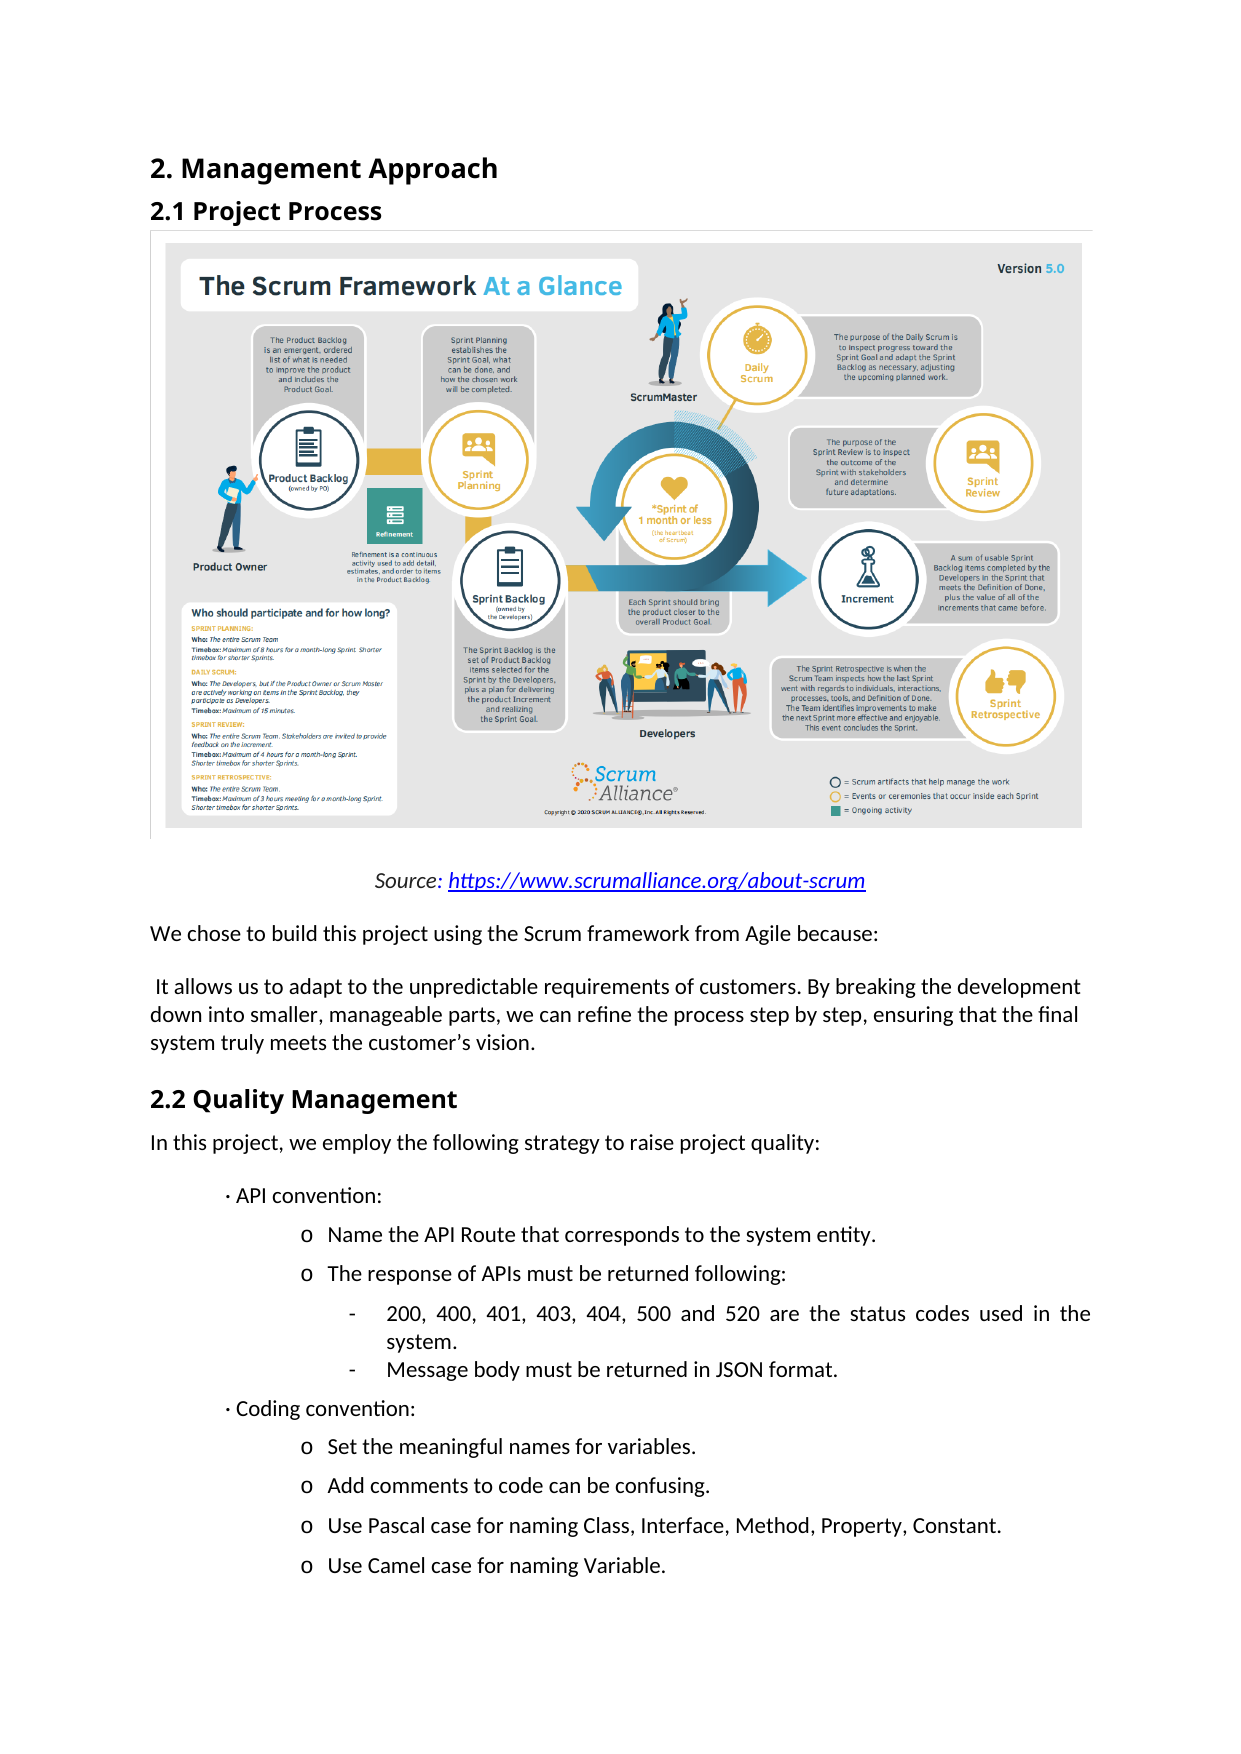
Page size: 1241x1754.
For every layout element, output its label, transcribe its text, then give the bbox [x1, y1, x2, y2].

text o Set the meaningful names for variables. [300, 1432, 1093, 1461]
picture [150, 230, 1093, 839]
text o Name the API Route that corresponds to the system entity. [300, 1220, 1093, 1249]
subtitle 2.2 Quality Management [150, 1081, 1093, 1115]
text o Use Camel case for naming Variable. [300, 1551, 1093, 1580]
text Source: https://www.scrumalliance.org/about-scrum [150, 866, 1093, 894]
text · API convention: [225, 1182, 1093, 1209]
subtitle 2.1 Project Process [150, 194, 1093, 228]
list 200, 400, 401, 403, 404, 500 and 520 are the status codes used in the system. [349, 1299, 1093, 1355]
text o Use Pascal case for naming Class, Interface, Method, Property, Constant. [300, 1511, 1093, 1540]
text It allows us to adapt to the unpredictable requirements of customers. By breaking the development down into smaller, manageable parts, we can refine the process step by step, ensuring that the final system truly meets the customer’s vision. [150, 972, 1093, 1056]
list Message body must be returned in JSON format. [349, 1355, 1093, 1383]
text o Add comments to code can be confusing. [300, 1472, 1093, 1501]
text In this project, we employ the following strategy to raise project quality: [150, 1128, 1093, 1157]
text We chose to build this project using the Scrum framework from Agile because: [150, 919, 1093, 947]
text o The response of APIs must be returned following: [300, 1259, 1093, 1289]
subtitle 2. Management Approach [150, 150, 1093, 187]
text · Coding convention: [225, 1394, 1093, 1422]
